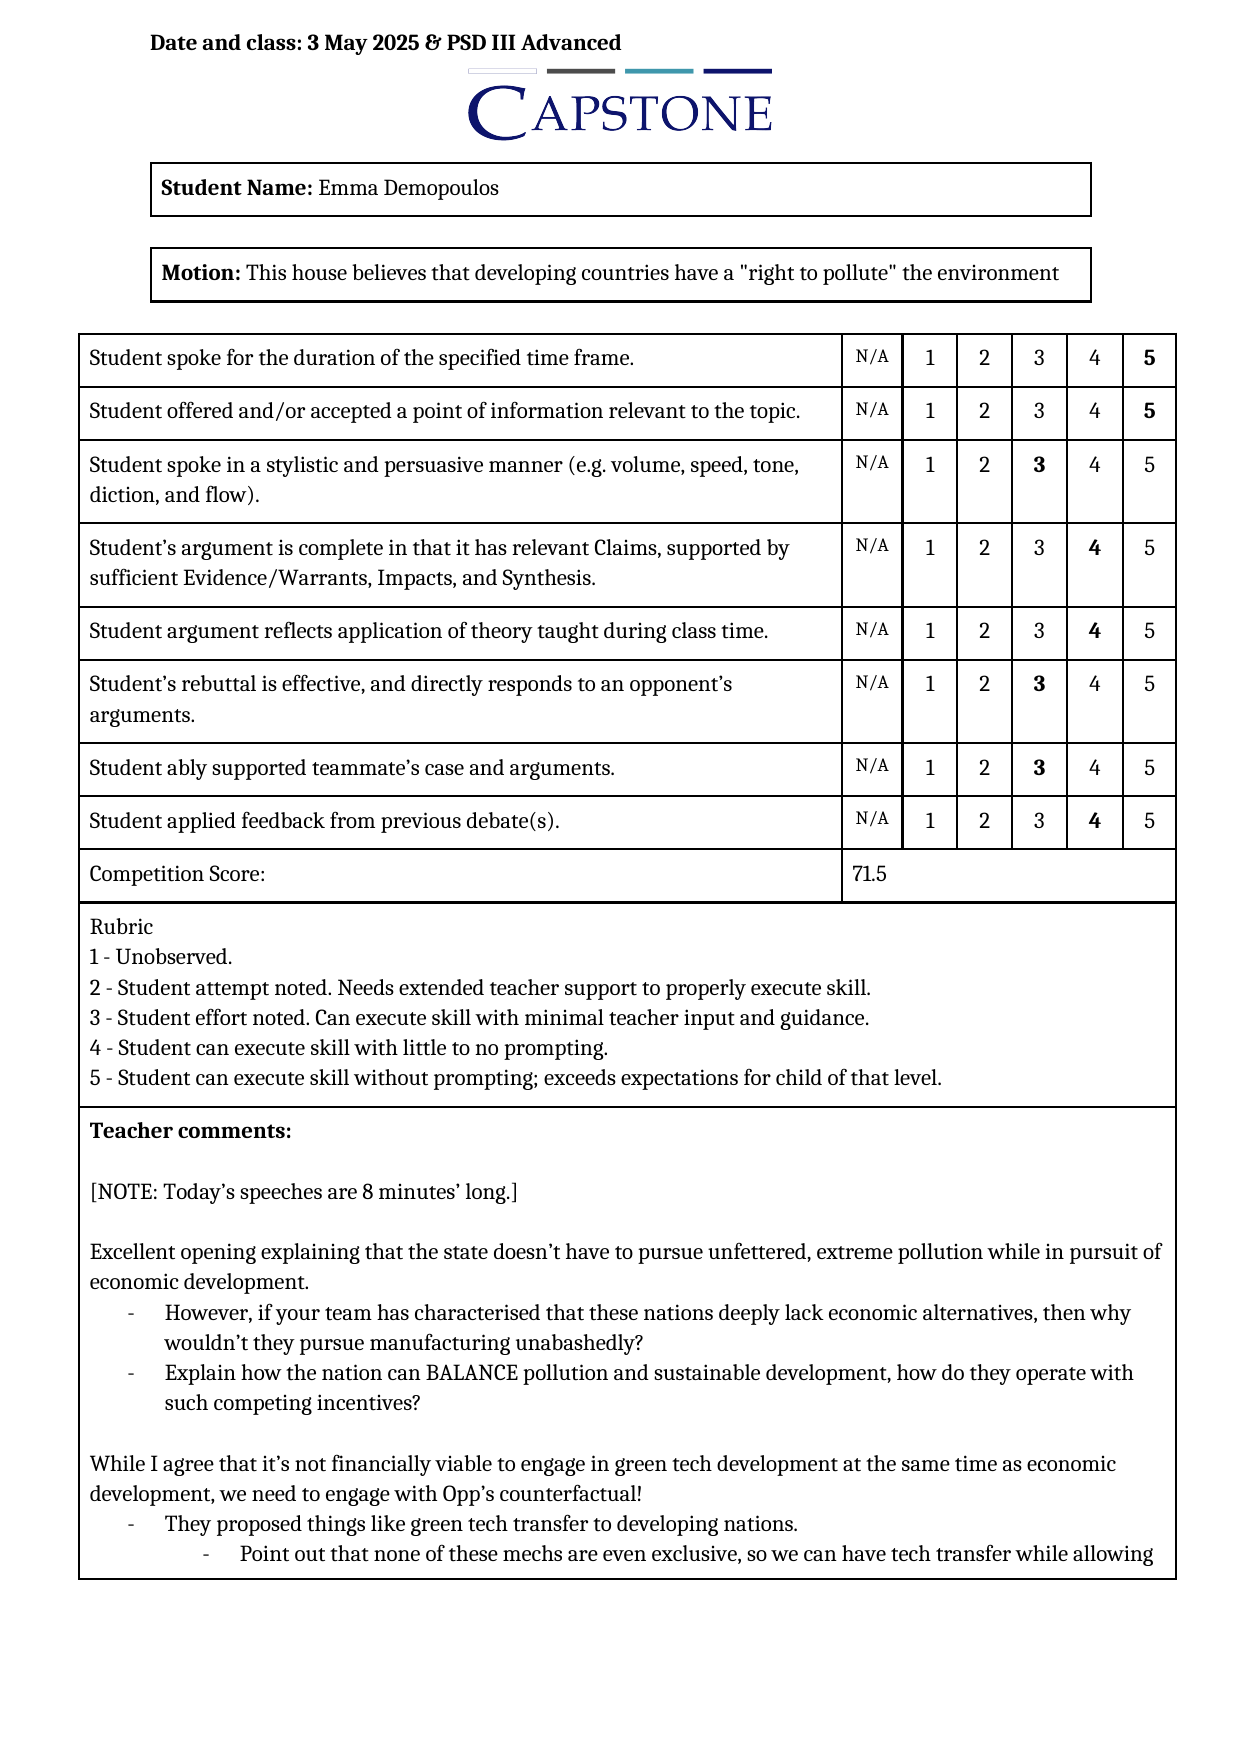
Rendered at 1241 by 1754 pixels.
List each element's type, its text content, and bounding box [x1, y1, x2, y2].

table_cell 2 [958, 608, 1011, 659]
table_cell 2 [958, 744, 1011, 795]
table_cell Student applied feedback from previous debate(s). [80, 797, 841, 848]
table_cell 1 [904, 744, 956, 795]
table_cell 3 [1013, 797, 1066, 848]
table_cell 2 [958, 797, 1011, 848]
table_header N/A [843, 335, 901, 386]
table_header Student Name: Emma Demopoulos [152, 164, 1090, 215]
table_cell 5 [1124, 608, 1175, 659]
table_header 3 [1013, 335, 1066, 386]
table_cell 5 [1124, 661, 1175, 742]
table_cell 4 [1068, 661, 1122, 742]
table_cell Rubric 1 - Unobserved. 2 - Student attempt noted. Needs extended teacher support to properly execute skill. 3 - Student effort noted. Can execute skill with minimal teacher input and guidance. 4 - Student can execute skill with little to no prompting. 5 - Student can execute skill without prompting; exceeds expectations for child of that level. [80, 904, 1175, 1106]
table_cell N/A [843, 441, 901, 522]
table_cell N/A [843, 608, 901, 659]
table_cell Student’s argument is complete in that it has relevant Claims, supported by sufficient Evidence/Warrants, Impacts, and Synthesis. [80, 524, 841, 606]
table_cell 2 [958, 441, 1011, 522]
table_header Motion: This house believes that developing countries have a "right to pollute" the environment [152, 249, 1090, 300]
table_cell 1 [904, 524, 956, 606]
table_header 5 [1124, 335, 1175, 386]
table_header Student spoke for the duration of the specified time frame. [80, 335, 841, 386]
picture [460, 60, 781, 147]
table_cell Student spoke in a stylistic and persuasive manner (e.g. volume, speed, tone, diction, and flow). [80, 441, 841, 522]
table_cell 3 [1013, 441, 1066, 522]
table_cell 3 [1013, 661, 1066, 742]
table_cell 71.5 [843, 850, 1175, 901]
table_cell 5 [1124, 388, 1175, 439]
table_cell 4 [1068, 524, 1122, 606]
table_cell Competition Score: [80, 850, 841, 901]
table_cell 3 [1013, 608, 1066, 659]
table_cell 4 [1068, 441, 1122, 522]
table_cell N/A [843, 797, 901, 848]
table_header 1 [904, 335, 956, 386]
table_cell 5 [1124, 441, 1175, 522]
table_cell Student’s rebuttal is effective, and directly responds to an opponent’s arguments. [80, 661, 841, 742]
table_cell 1 [904, 608, 956, 659]
table_cell 3 [1013, 744, 1066, 795]
table_cell Student argument reflects application of theory taught during class time. [80, 608, 841, 659]
table_cell N/A [843, 661, 901, 742]
table_cell 5 [1124, 744, 1175, 795]
table_cell N/A [843, 524, 901, 606]
table_cell 1 [904, 661, 956, 742]
table_cell N/A [843, 744, 901, 795]
table_cell 4 [1068, 608, 1122, 659]
table_header 2 [958, 335, 1011, 386]
table_cell Student ably supported teammate’s case and arguments. [80, 744, 841, 795]
table_cell 2 [958, 388, 1011, 439]
table_cell 5 [1124, 524, 1175, 606]
table_cell 1 [904, 388, 956, 439]
table_cell 5 [1124, 797, 1175, 848]
table_cell 4 [1068, 797, 1122, 848]
table_cell 1 [904, 441, 956, 522]
table_cell 4 [1068, 744, 1122, 795]
table_cell 2 [958, 524, 1011, 606]
table_cell Student offered and/or accepted a point of information relevant to the topic. [80, 388, 841, 439]
table_header 4 [1068, 335, 1122, 386]
table_cell 2 [958, 661, 1011, 742]
table_cell N/A [843, 388, 901, 439]
table_cell 3 [1013, 388, 1066, 439]
table_cell 3 [1013, 524, 1066, 606]
table_cell 1 [904, 797, 956, 848]
table_cell 4 [1068, 388, 1122, 439]
